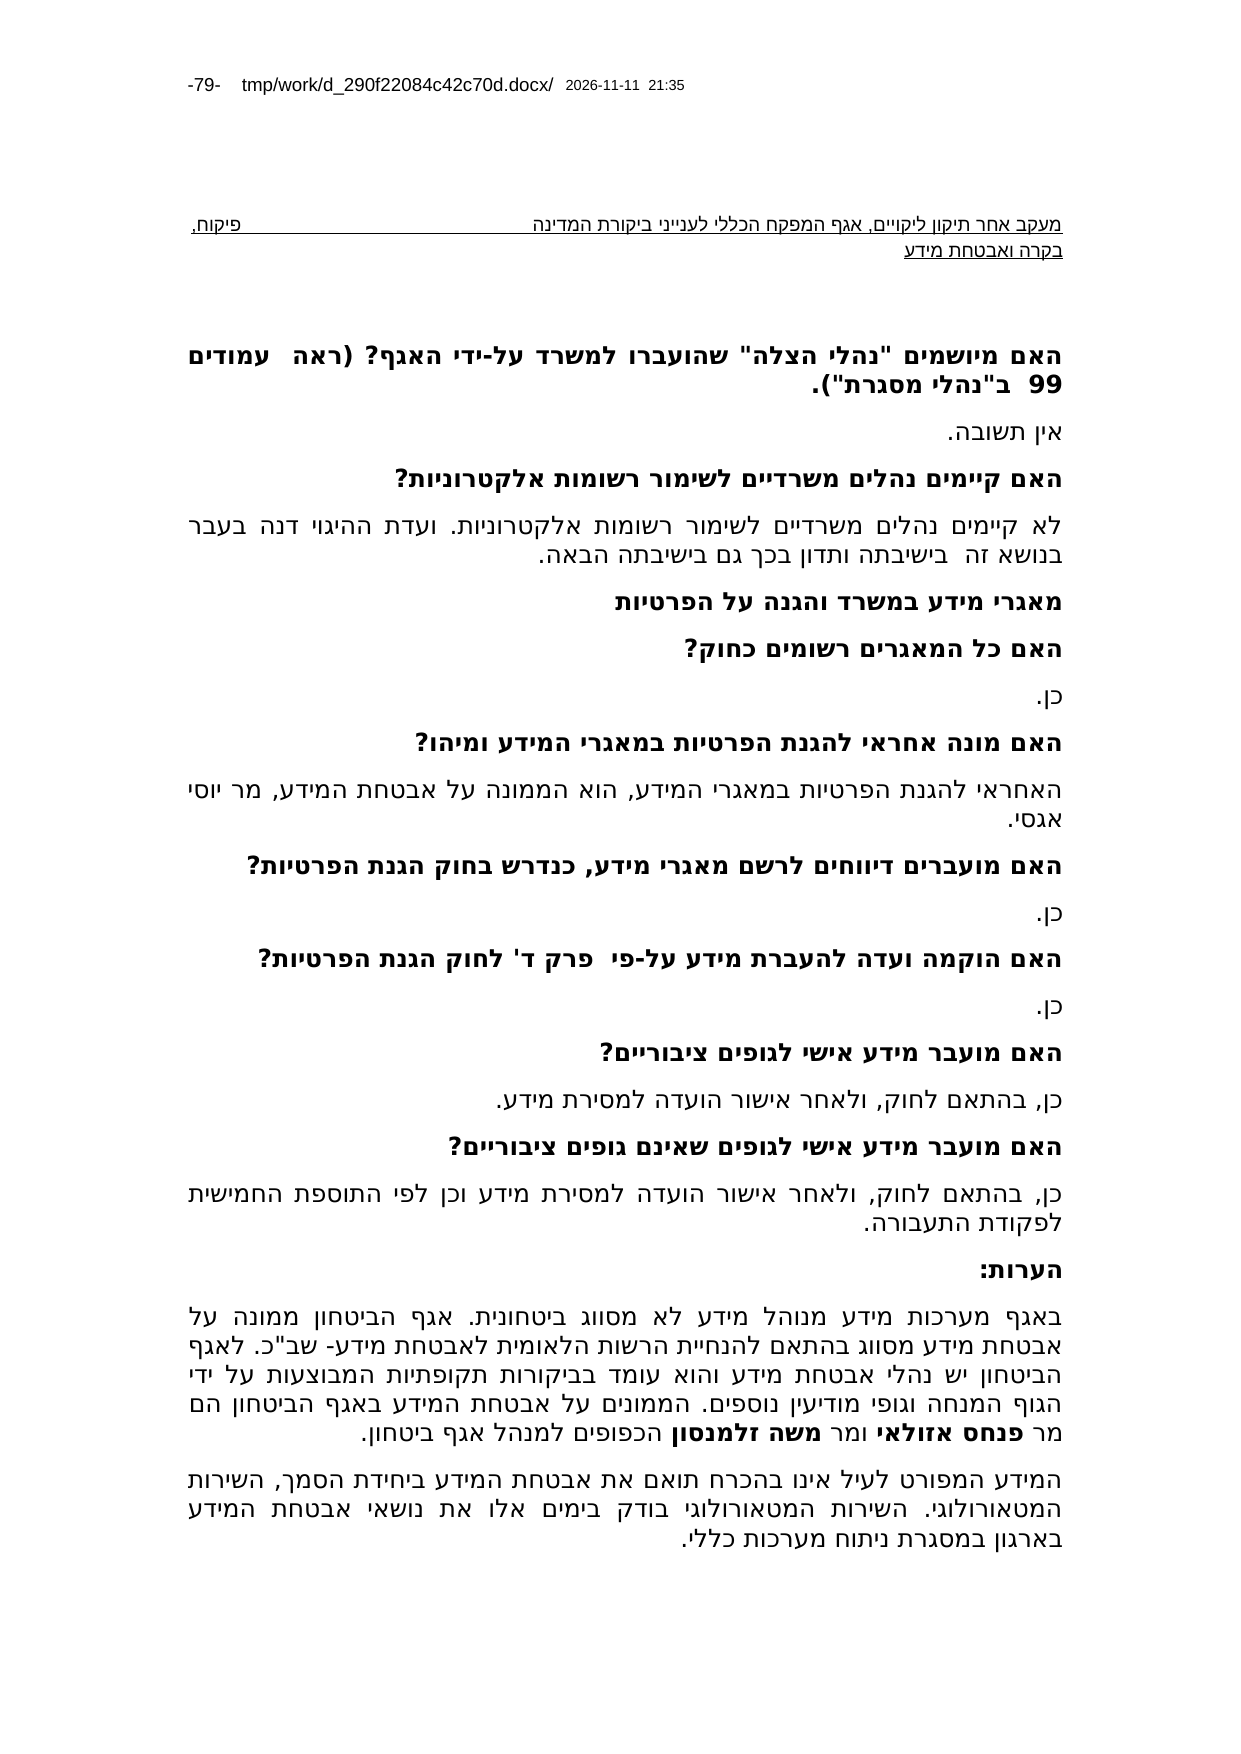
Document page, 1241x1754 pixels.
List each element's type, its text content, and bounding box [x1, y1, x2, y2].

text האם הוקמה ועדה להעברת מידע על-פי פרק ד' לחוק הגנת הפרטיות? [187, 944, 1063, 974]
text האם מועברים דיווחים לרשם מאגרי מידע, כנדרש בחוק הגנת הפרטיות? [187, 851, 1063, 880]
text האם מועבר מידע אישי לגופים ציבוריים? [187, 1038, 1063, 1067]
text האחראי להגנת הפרטיות במאגרי המידע, הוא הממונה על אבטחת המידע, מר יוסי אגסי. [187, 775, 1063, 833]
text כן. [187, 898, 1063, 927]
text מאגרי מידע במשרד והגנה על הפרטיות [187, 587, 1063, 617]
text אין תשובה. [187, 418, 1063, 447]
text האם מועבר מידע אישי לגופים שאינם גופים ציבוריים? [187, 1132, 1063, 1161]
text לא קיימים נהלים משרדיים לשימור רשומות אלקטרוניות. ועדת ההיגוי דנה בעבר בנושא זה בישיבתה ותדון בכך גם בישיבתה הבאה. [187, 511, 1063, 570]
text כן, בהתאם לחוק, ולאחר אישור הועדה למסירת מידע. [187, 1085, 1063, 1114]
text כן. [187, 681, 1063, 710]
text הערות: [187, 1255, 1063, 1284]
text כן. [187, 991, 1063, 1021]
text האם כל המאגרים רשומים כחוק? [187, 634, 1063, 663]
text האם קיימים נהלים משרדיים לשימור רשומות אלקטרוניות? [187, 464, 1063, 494]
text באגף מערכות מידע מנוהל מידע לא מסווג ביטחונית. אגף הביטחון ממונה על אבטחת מידע מסווג בהתאם להנחיית הרשות הלאומית לאבטחת מידע- שב"כ. לאגף הביטחון יש נהלי אבטחת מידע והוא עומד בביקורות תקופתיות המבוצעות על ידי הגוף המנחה וגופי מודיעין נוספים. הממונים על אבטחת המידע באגף הביטחון הם מר פנחס אזולאי ומר משה זלמנסון הכפופים למנהל אגף ביטחון. [187, 1302, 1063, 1448]
text האם מיושמים "נהלי הצלה" שהועברו למשרד על-ידי האגף? (ראה עמודים 99 ב"נהלי מסגרת"). [187, 342, 1063, 400]
text האם מונה אחראי להגנת הפרטיות במאגרי המידע ומיהו? [187, 728, 1063, 757]
text המידע המפורט לעיל אינו בהכרח תואם את אבטחת המידע ביחידת הסמך, השירות המטאורולוגי. השירות המטאורולוגי בודק בימים אלו את נושאי אבטחת המידע בארגון במסגרת ניתוח מערכות כללי. [187, 1465, 1063, 1553]
text כן, בהתאם לחוק, ולאחר אישור הועדה למסירת מידע וכן לפי התוספת החמישית לפקודת התעבורה. [187, 1179, 1063, 1237]
